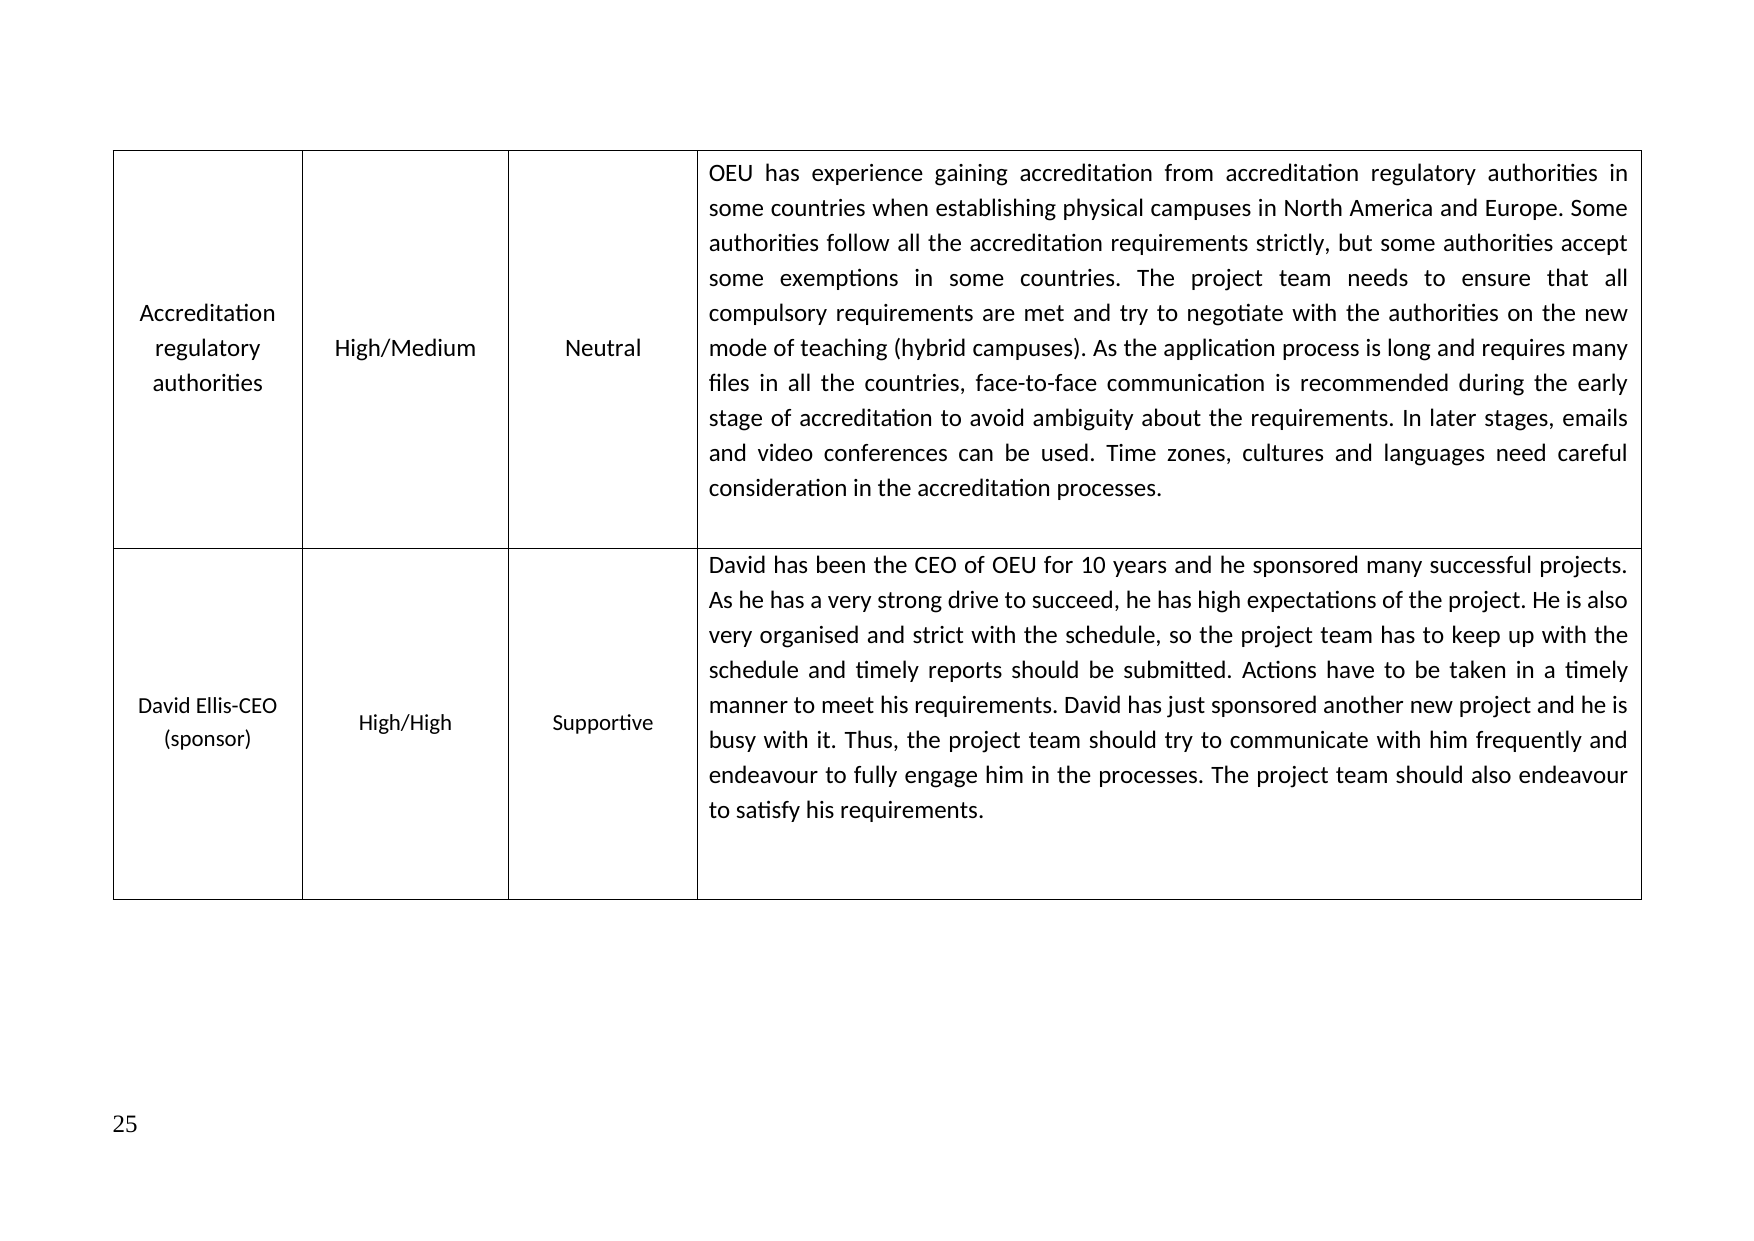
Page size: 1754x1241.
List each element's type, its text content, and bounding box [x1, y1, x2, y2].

table_cell Accreditation regulatory authorities [114, 151, 302, 548]
table_cell High/Medium [303, 151, 508, 548]
table_cell David Ellis-CEO (sponsor) [114, 549, 302, 898]
table_cell Neutral [509, 151, 697, 548]
table_cell David has been the CEO of OEU for 10 years and he sponsored many successful projects. As he has a very strong drive to succeed, he has high expectations of the project. He is also very organised and strict with the schedule, so the project team has to keep up with the schedule and timely reports should be submitted. Actions have to be taken in a timely manner to meet his requirements. David has just sponsored another new project and he is busy with it. Thus, the project team should try to communicate with him frequently and endeavour to fully engage him in the processes. The project team should also endeavour to satisfy his requirements. [698, 549, 1641, 898]
table_cell High/High [303, 549, 508, 898]
table_cell Supportive [509, 549, 697, 898]
table_cell OEU has experience gaining accreditation from accreditation regulatory authorities in some countries when establishing physical campuses in North America and Europe. Some authorities follow all the accreditation requirements strictly, but some authorities accept some exemptions in some countries. The project team needs to ensure that all compulsory requirements are met and try to negotiate with the authorities on the new mode of teaching (hybrid campuses). As the application process is long and requires many files in all the countries, face-to-face communication is recommended during the early stage of accreditation to avoid ambiguity about the requirements. In later stages, emails and video conferences can be used. Time zones, cultures and languages need careful consideration in the accreditation processes. [698, 151, 1641, 548]
